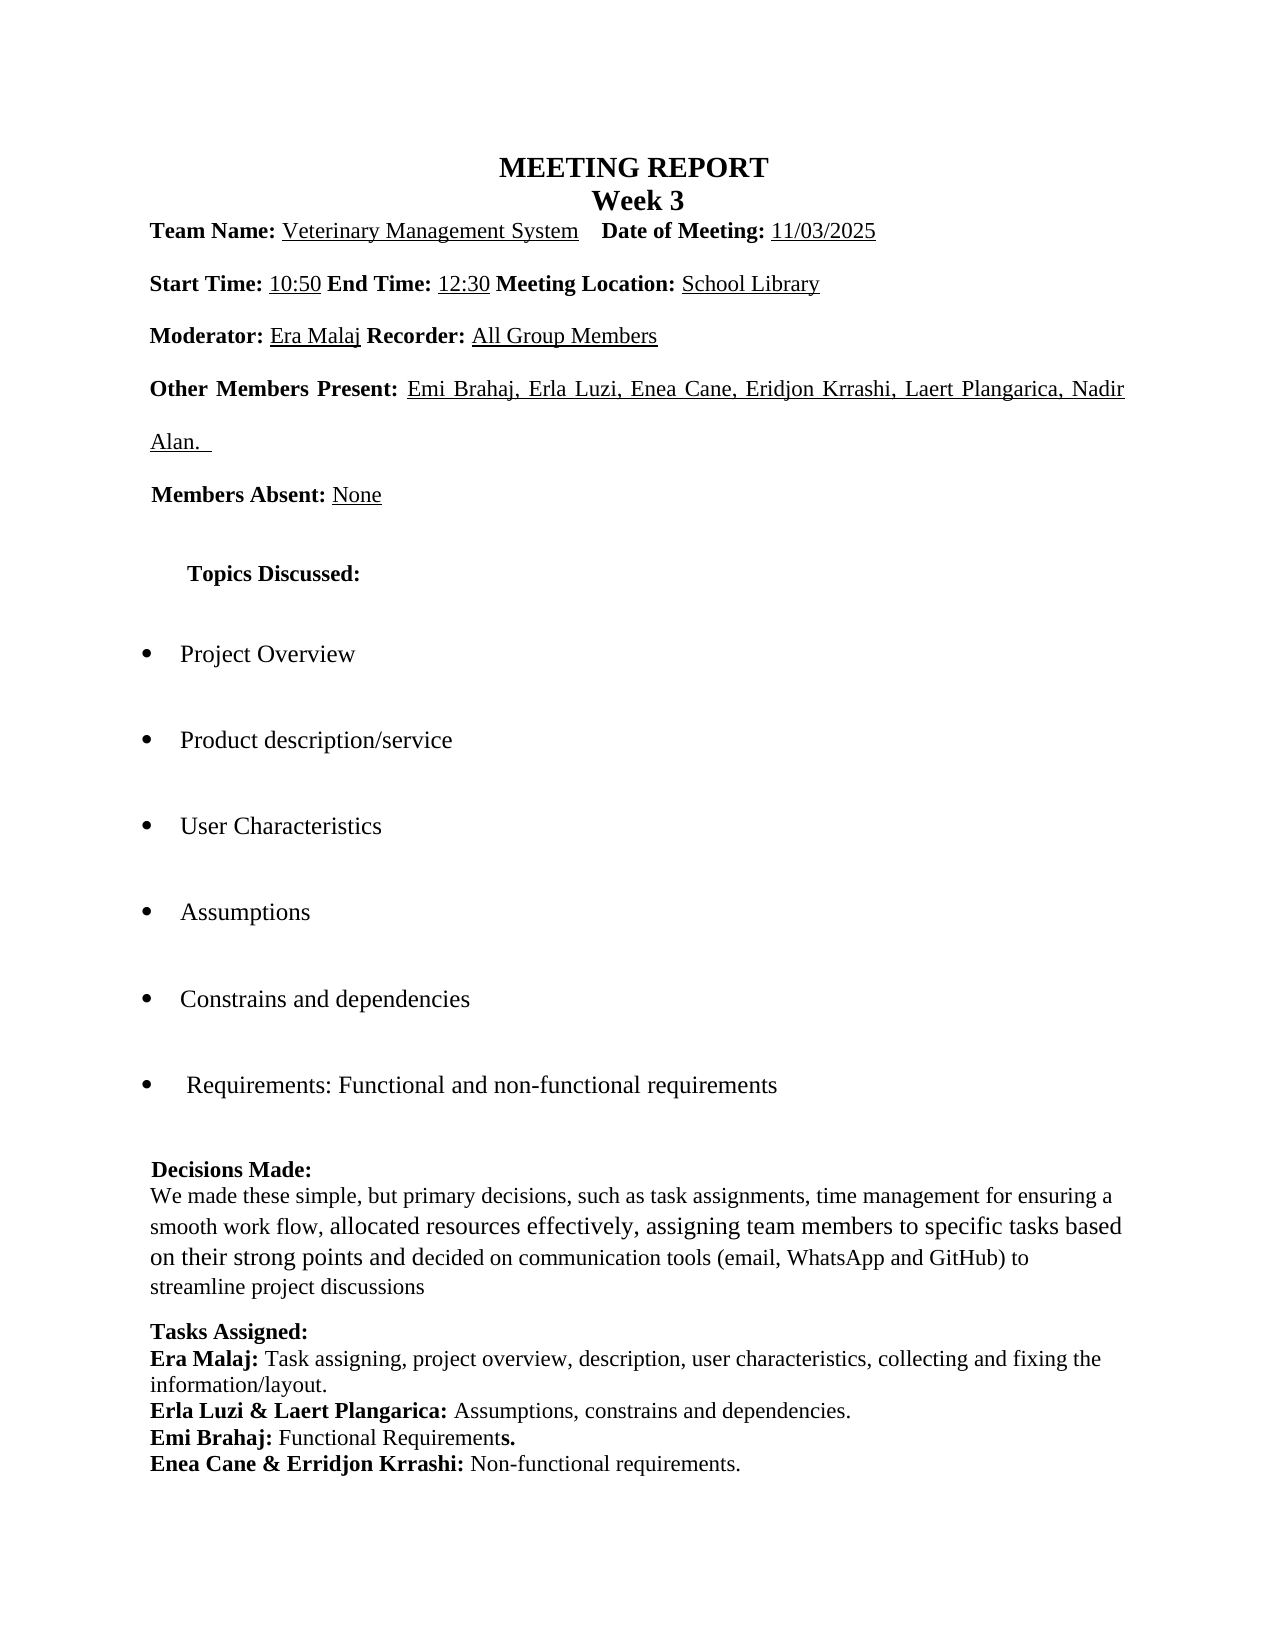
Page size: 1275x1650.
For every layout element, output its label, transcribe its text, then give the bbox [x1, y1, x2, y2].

list Project Overview [142, 639, 1125, 667]
text Erla Luzi & Laert Plangarica: Assumptions, constrains and dependencies. [150, 1397, 1125, 1424]
text Enea Cane & Erridjon Krrashi: Non-functional requirements. [150, 1450, 1125, 1476]
text Moderator: Era Malaj Recorder: All Group Members [149, 322, 1125, 349]
list User Characteristics [142, 811, 1125, 840]
text Other Members Present: Emi Brahaj, Erla Luzi, Enea Cane, Eridjon Krrashi, Laert Plangarica, Nadir Alan. [149, 375, 1125, 454]
text Week 3 [150, 183, 1125, 217]
list Constrains and dependencies [142, 984, 1125, 1012]
list Product description/service [142, 725, 1125, 754]
text Start Time: 10:50 End Time: 12:30 Meeting Location: School Library [149, 270, 1125, 296]
text MEETING REPORT [150, 150, 1125, 183]
text Tasks Assigned: [150, 1318, 1125, 1344]
list Requirements: Functional and non-functional requirements [142, 1070, 1125, 1099]
text Era Malaj: Task assigning, project overview, description, user characteristics, collecting and fixing the information/layout. [150, 1344, 1125, 1397]
text Team Name: Veterinary Management System Date of Meeting: 11/03/2025 [149, 217, 1125, 243]
text We made these simple, but primary decisions, such as task assignments, time management for ensuring a smooth work flow, allocated resources effectively, assigning team members to specific tasks based on their strong points and decided on communication tools (email, WhatsApp and GitHub) to streamline project discussions [150, 1183, 1125, 1299]
text Topics Discussed: [180, 560, 1125, 586]
text Members Absent: None [150, 481, 1125, 507]
text Decisions Made: [151, 1156, 1125, 1183]
text Emi Brahaj: Functional Requirements. [150, 1424, 1125, 1450]
list Assumptions [142, 897, 1125, 926]
